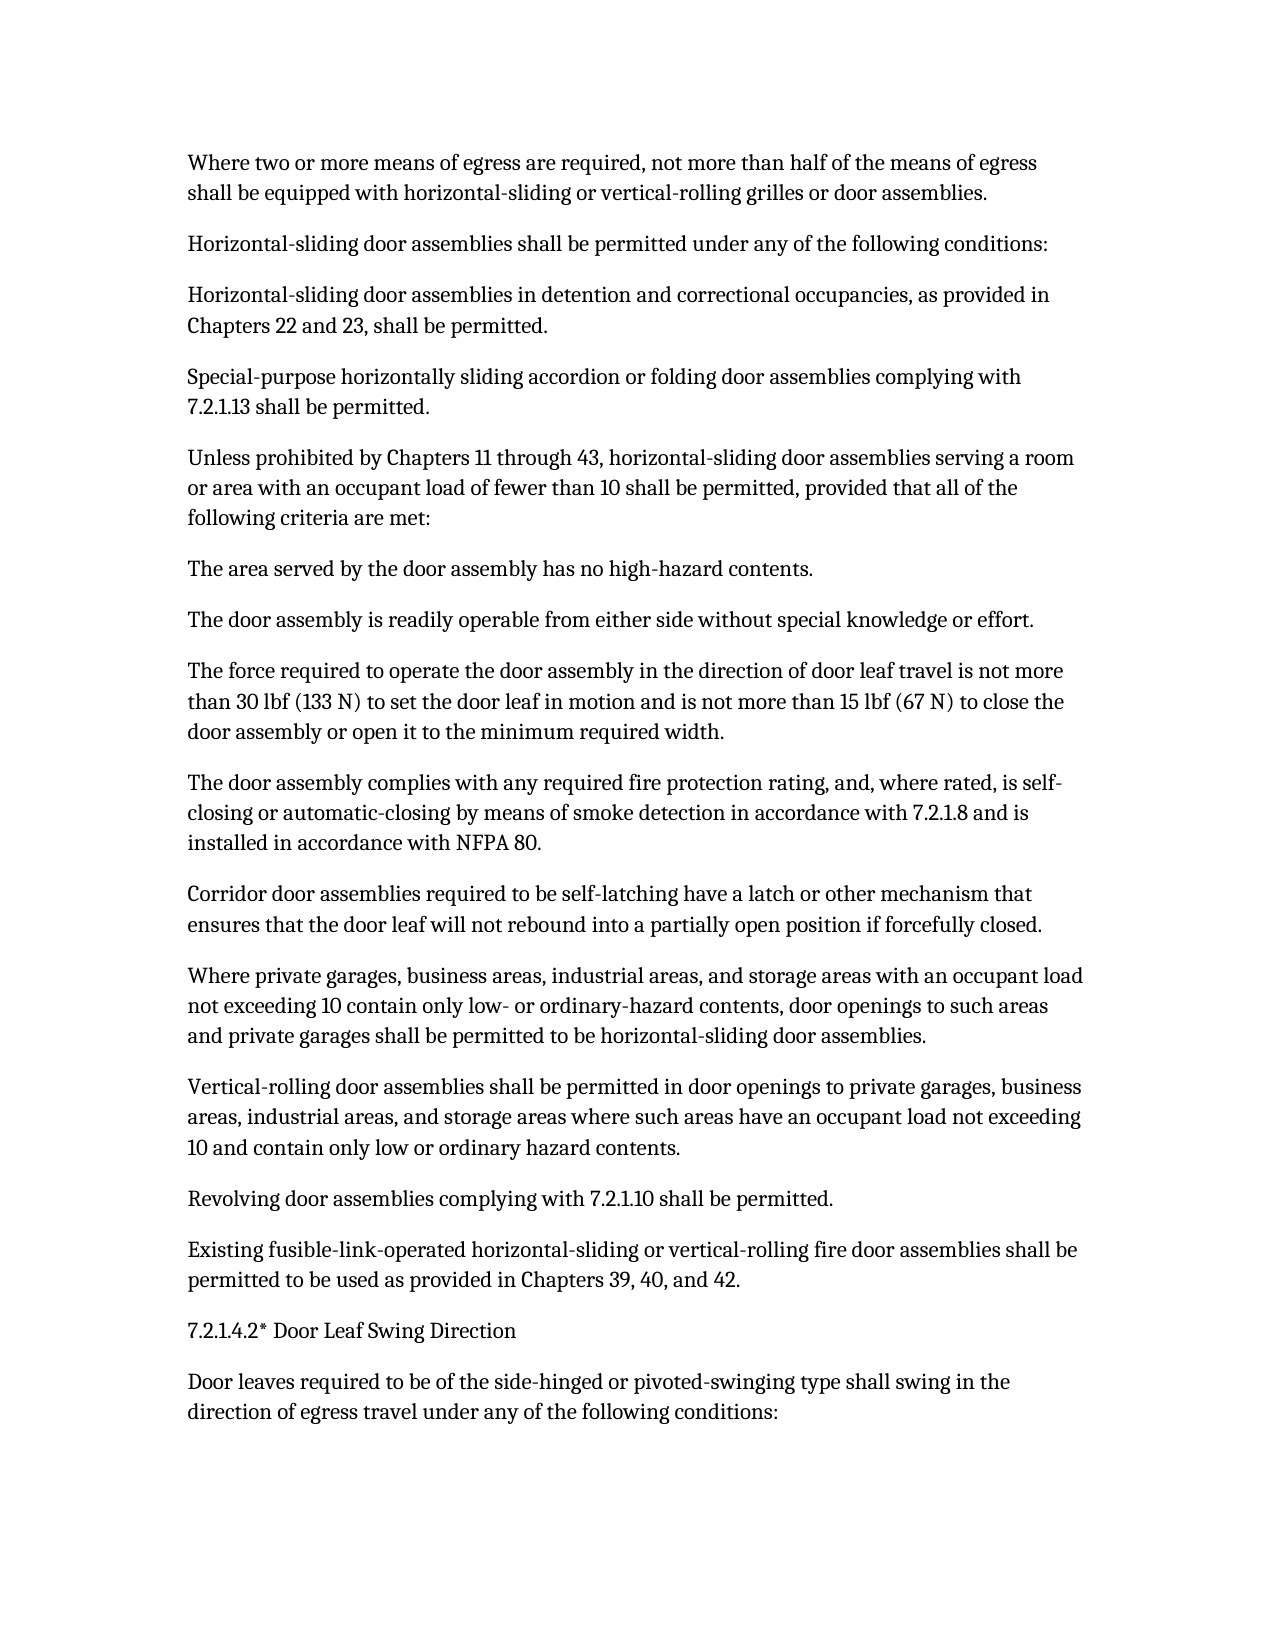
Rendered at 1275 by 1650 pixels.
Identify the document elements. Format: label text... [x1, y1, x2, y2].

text 7.2.1.4.2* Door Leaf Swing Direction [187, 1318, 1087, 1344]
text Vertical-rolling door assemblies shall be permitted in door openings to private garages, business areas, industrial areas, and storage areas where such areas have an occupant load not exceeding 10 and contain only low or ordinary hazard contents. [187, 1074, 1087, 1161]
text Where two or more means of egress are required, not more than half of the means of egress shall be equipped with horizontal-sliding or vertical-rolling grilles or door assemblies. [187, 150, 1087, 207]
text Corridor door assemblies required to be self-latching have a latch or other mechanism that ensures that the door leaf will not rebound into a partially open position if forcefully closed. [187, 881, 1087, 938]
text Unless prohibited by Chapters 11 through 43, horizontal-sliding door assemblies serving a room or area with an occupant load of fewer than 10 shall be permitted, provided that all of the following criteria are met: [187, 445, 1087, 532]
text Where private garages, business areas, industrial areas, and storage areas with an occupant load not exceeding 10 contain only low- or ordinary-hazard contents, door openings to such areas and private garages shall be permitted to be horizontal-sliding door assemblies. [187, 962, 1087, 1049]
text Door leaves required to be of the side-hinged or pivoted-swinging type shall swing in the direction of egress travel under any of the following conditions: [187, 1369, 1087, 1425]
text The area served by the door assembly has no high-hazard contents. [187, 556, 1087, 583]
text Revolving door assemblies complying with 7.2.1.10 shall be permitted. [187, 1185, 1087, 1212]
text Existing fusible-link-operated horizontal-sliding or vertical-rolling fire door assemblies shall be permitted to be used as provided in Chapters 39, 40, and 42. [187, 1236, 1087, 1293]
text The door assembly is readily operable from either side without special knowledge or effort. [187, 607, 1087, 634]
text Horizontal-sliding door assemblies in detention and correctional occupancies, as provided in Chapters 22 and 23, shall be permitted. [187, 282, 1087, 339]
text The door assembly complies with any required fire protection rating, and, where rated, is self-closing or automatic-closing by means of smoke detection in accordance with 7.2.1.8 and is installed in accordance with NFPA 80. [187, 770, 1087, 857]
text Horizontal-sliding door assemblies shall be permitted under any of the following conditions: [187, 231, 1087, 258]
text Special-purpose horizontally sliding accordion or folding door assemblies complying with 7.2.1.13 shall be permitted. [187, 363, 1087, 420]
text The force required to operate the door assembly in the direction of door leaf travel is not more than 30 lbf (133 N) to set the door leaf in motion and is not more than 15 lbf (67 N) to close the door assembly or open it to the minimum required width. [187, 658, 1087, 745]
